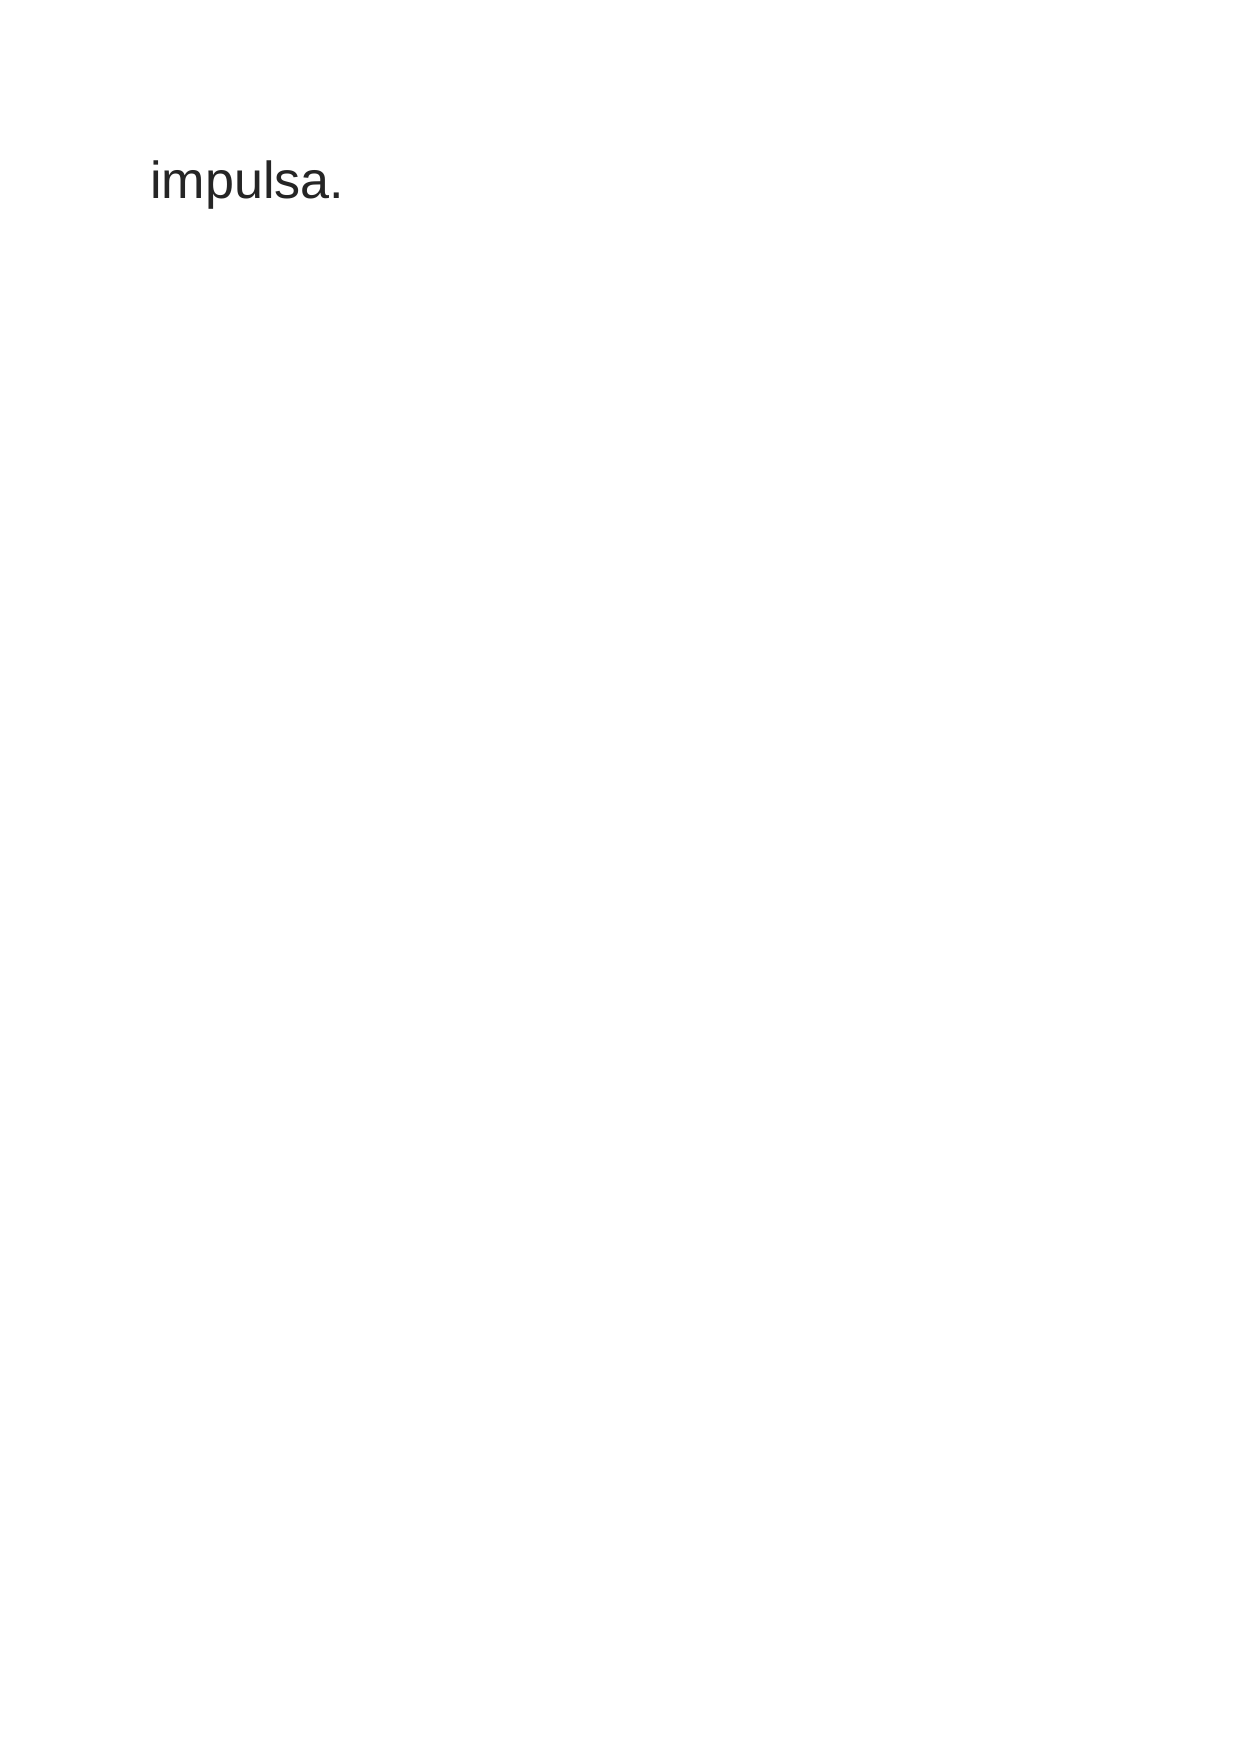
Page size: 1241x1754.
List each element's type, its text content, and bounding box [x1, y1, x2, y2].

text Ovo (na sledecij slici) se projektuje tako sto se koriste 2 tajmera mikrokontrolera, tj. 2 brza modula za generisanje impulsa. [150, 150, 1090, 270]
